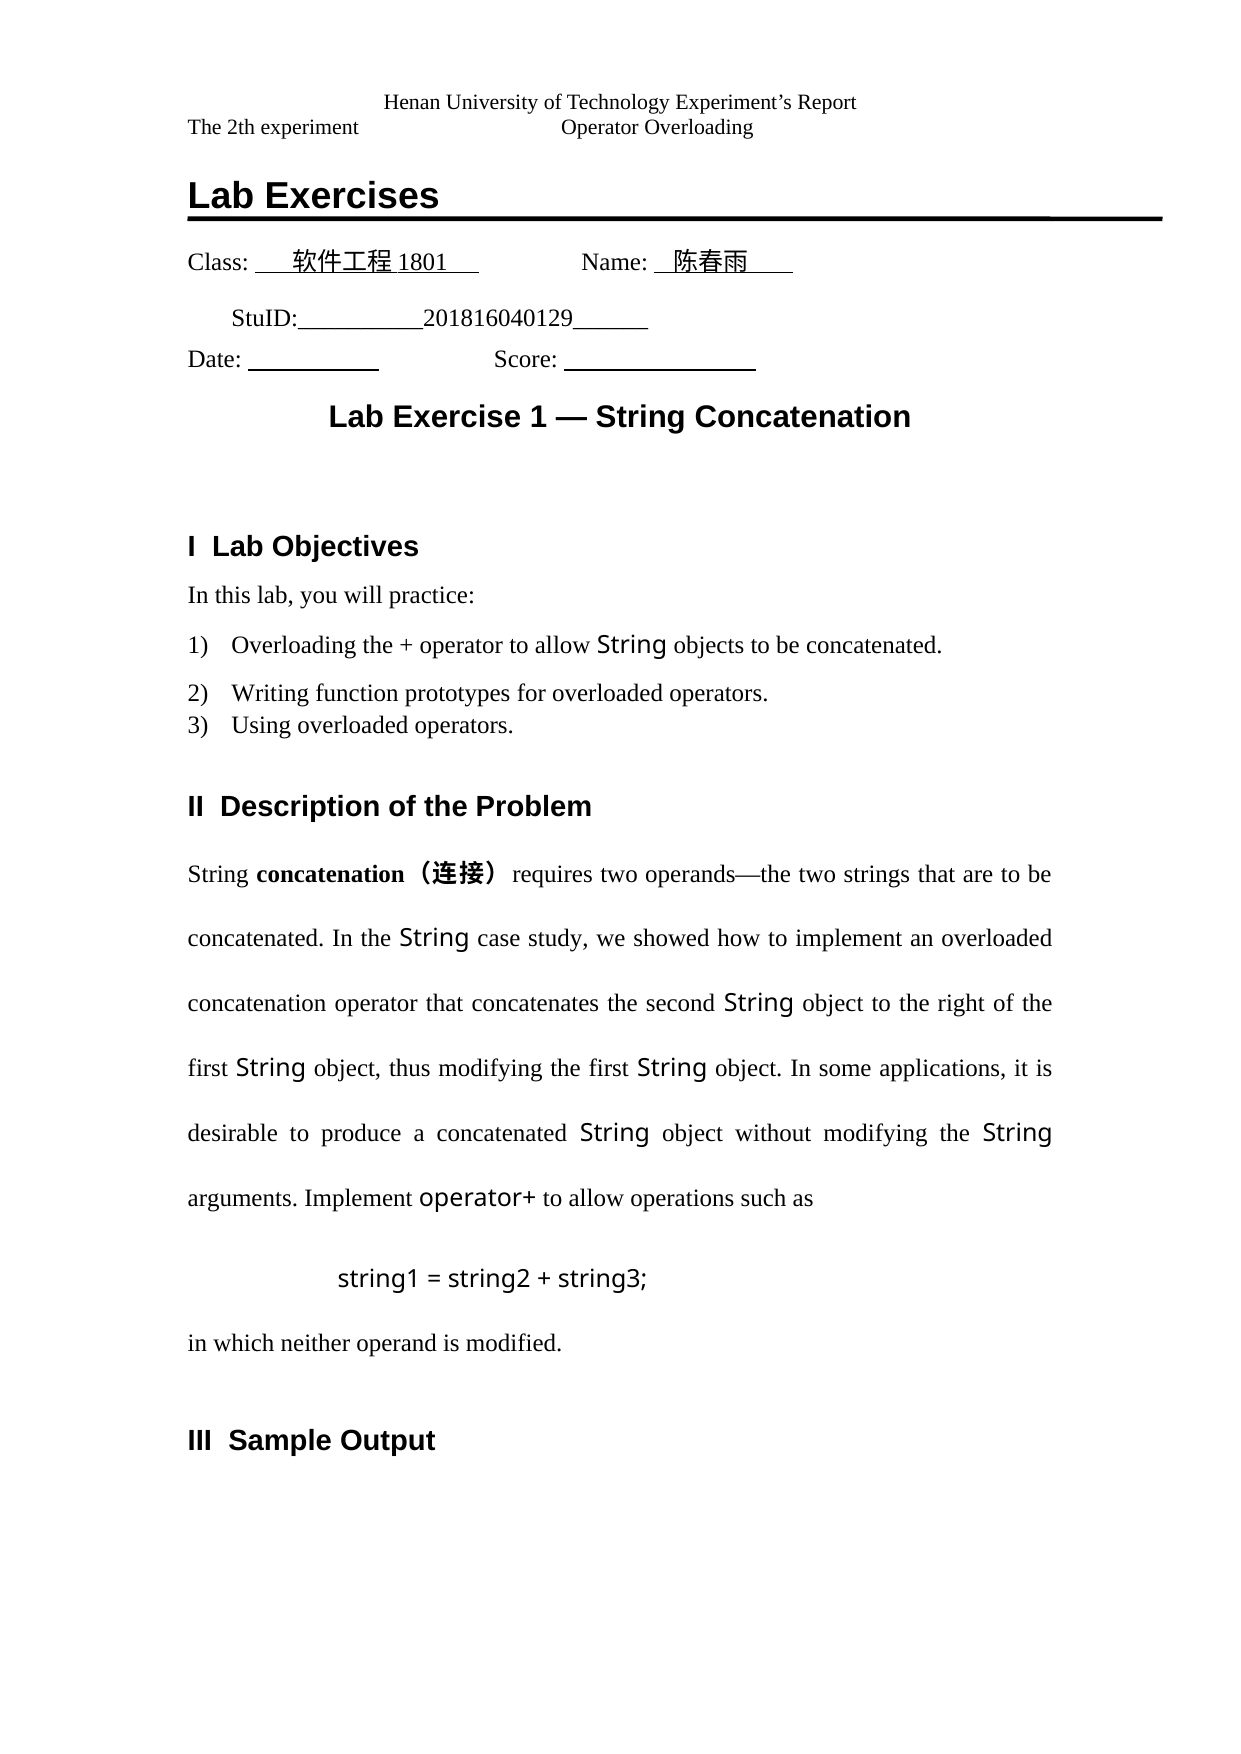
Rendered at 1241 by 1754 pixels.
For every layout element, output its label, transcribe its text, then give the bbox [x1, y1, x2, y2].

text Class: 软件工程1801 Name: 陈春雨 StuID:__________201816040129______ [187, 227, 1053, 334]
text Lab Exercises [187, 162, 1053, 216]
text String concatenation（连接）requires two operands—the two strings that are to be concatenated. In the String case study, we showed how to implement an overloaded concatenation operator that concatenates the second String object to the right of the first String object, thus modifying the first String object. In some applications, it is desirable to produce a concatenated String object without modifying the String arguments. Implement operator+ to allow operations such as [187, 839, 1053, 1229]
text I Lab Objectives [187, 514, 1053, 579]
text Date: Score: [187, 343, 1053, 375]
text string1 = string2 + string3; [187, 1245, 1053, 1310]
text II Description of the Problem [187, 774, 1053, 839]
list Using overloaded operators. [187, 709, 1053, 741]
text In this lab, you will practice: [187, 579, 1053, 611]
text III Sample Output [187, 1407, 1053, 1472]
text in which neither operand is modified. [187, 1326, 1053, 1359]
list Writing function prototypes for overloaded operators. [187, 676, 1053, 709]
list Overloading the + operator to allow String objects to be concatenated. [187, 611, 1053, 676]
text Lab Exercise 1 — String Concatenation [187, 384, 1053, 449]
